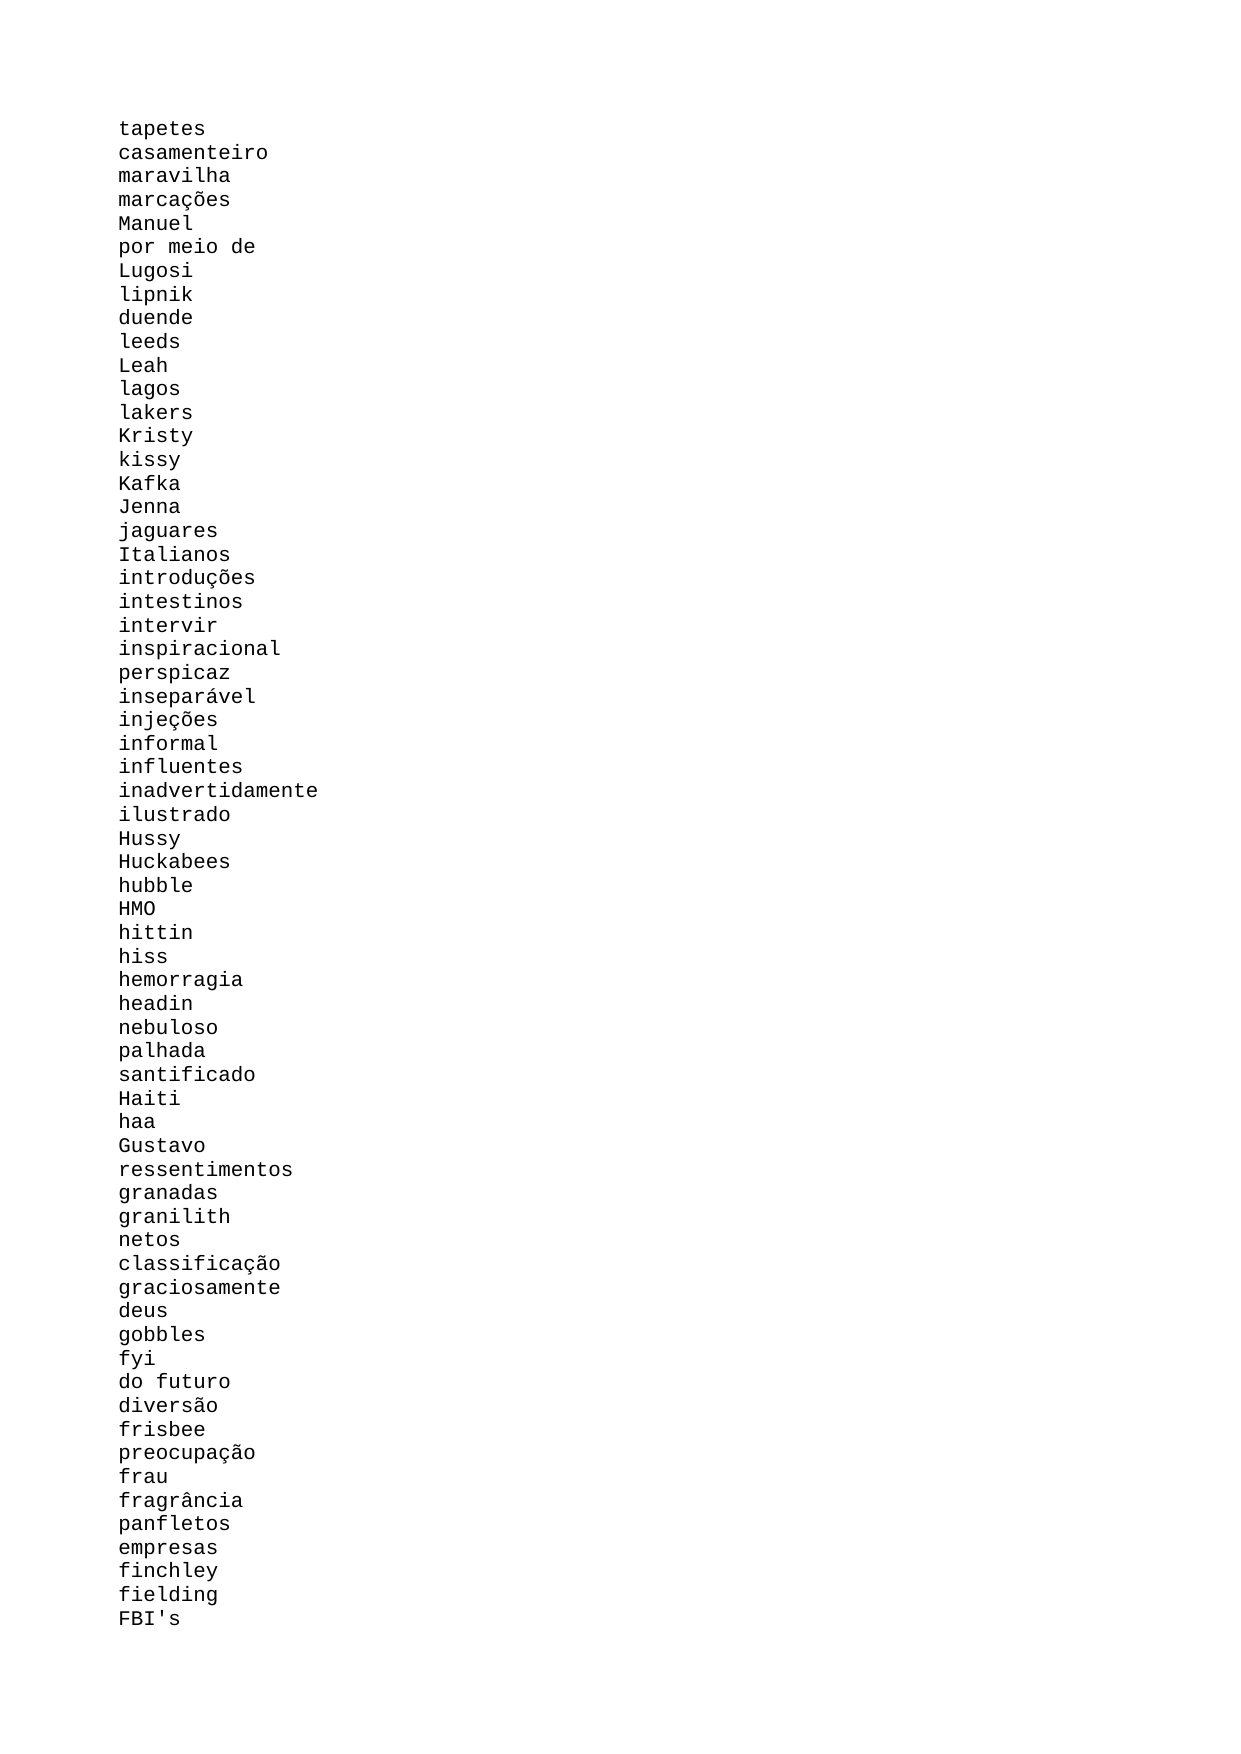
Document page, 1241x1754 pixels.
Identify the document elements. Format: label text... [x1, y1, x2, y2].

text nebuloso [118, 1017, 1122, 1040]
text influentes [118, 757, 1122, 780]
text finchley [118, 1561, 1122, 1584]
text netos [118, 1229, 1122, 1253]
text do futuro [118, 1371, 1122, 1395]
text introduções [118, 567, 1122, 591]
text headin [118, 993, 1122, 1017]
text injeções [118, 709, 1122, 733]
text maravilha [118, 165, 1122, 189]
text lakers [118, 402, 1122, 426]
text inseparável [118, 686, 1122, 709]
text Manuel [118, 213, 1122, 236]
text inspiracional [118, 638, 1122, 662]
text granilith [118, 1206, 1122, 1229]
text informal [118, 733, 1122, 757]
text kissy [118, 449, 1122, 473]
text tapetes [118, 118, 1122, 142]
text Gustavo [118, 1135, 1122, 1158]
text classificação [118, 1253, 1122, 1277]
text deus [118, 1300, 1122, 1324]
text Kristy [118, 426, 1122, 449]
text hittin [118, 922, 1122, 946]
text inadvertidamente [118, 780, 1122, 804]
text jaguares [118, 520, 1122, 544]
text perspicaz [118, 662, 1122, 686]
text hemorragia [118, 969, 1122, 993]
text lipnik [118, 284, 1122, 307]
text Italianos [118, 544, 1122, 567]
text HMO [118, 898, 1122, 922]
text intervir [118, 615, 1122, 638]
text Leah [118, 354, 1122, 378]
text por meio de [118, 236, 1122, 260]
text hubble [118, 875, 1122, 898]
text diversão [118, 1395, 1122, 1419]
text santificado [118, 1064, 1122, 1088]
text empresas [118, 1537, 1122, 1561]
text Kafka [118, 473, 1122, 496]
text fragrância [118, 1489, 1122, 1513]
text preocupação [118, 1442, 1122, 1466]
text casamenteiro [118, 142, 1122, 165]
text gobbles [118, 1324, 1122, 1348]
text ressentimentos [118, 1158, 1122, 1182]
text marcações [118, 189, 1122, 213]
text frisbee [118, 1419, 1122, 1442]
text Lugosi [118, 260, 1122, 284]
text frau [118, 1466, 1122, 1489]
text palhada [118, 1040, 1122, 1064]
text granadas [118, 1182, 1122, 1206]
text Huckabees [118, 851, 1122, 875]
text Hussy [118, 827, 1122, 851]
text hiss [118, 946, 1122, 969]
text ilustrado [118, 804, 1122, 827]
text intestinos [118, 591, 1122, 615]
text duende [118, 307, 1122, 331]
text Haiti [118, 1088, 1122, 1111]
text panfletos [118, 1513, 1122, 1537]
text graciosamente [118, 1277, 1122, 1300]
text Jenna [118, 496, 1122, 520]
text lagos [118, 378, 1122, 402]
text FBI's [118, 1608, 1122, 1631]
text haa [118, 1111, 1122, 1135]
text fyi [118, 1348, 1122, 1371]
text fielding [118, 1584, 1122, 1608]
text leeds [118, 331, 1122, 354]
